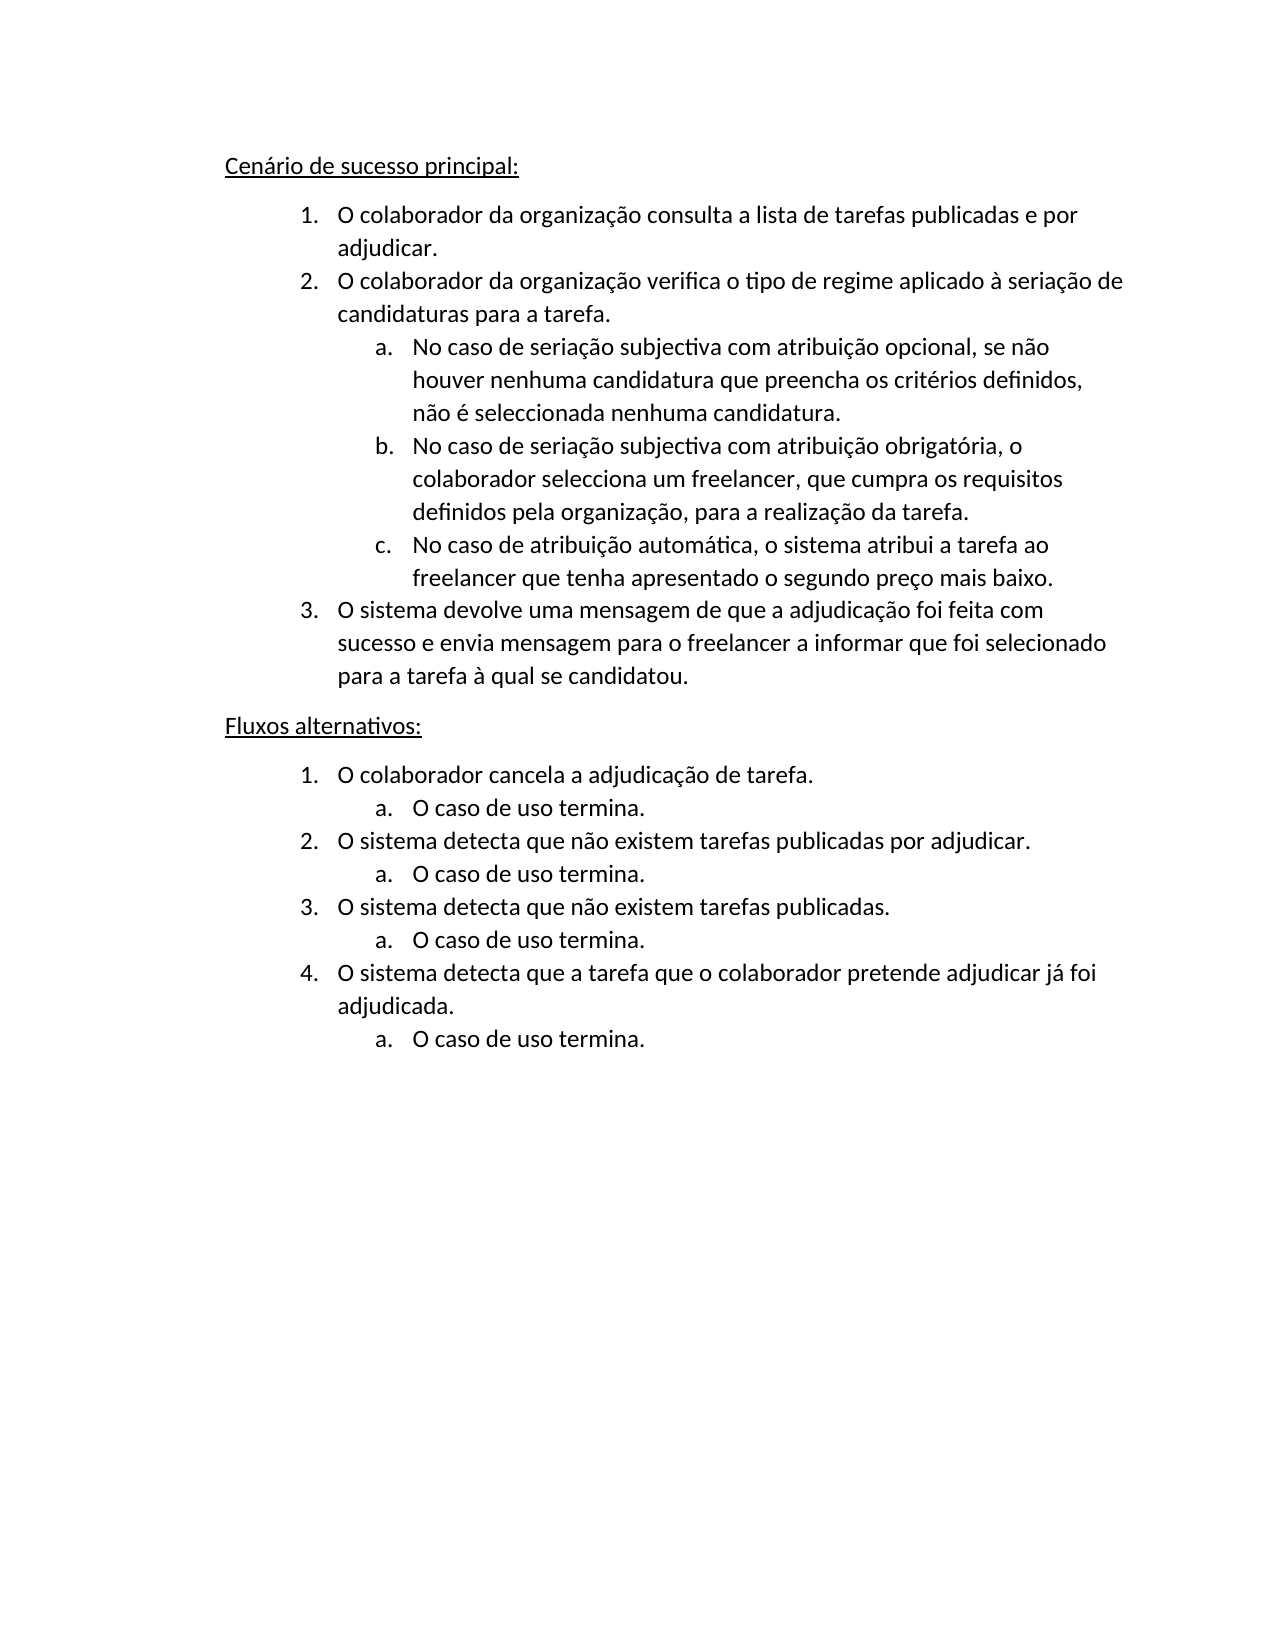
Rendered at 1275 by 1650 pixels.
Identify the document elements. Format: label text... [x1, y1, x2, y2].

text Fluxos alternativos: [225, 710, 1125, 741]
list O caso de uso termina. [375, 1023, 1125, 1053]
list O sistema detecta que a tarefa que o colaborador pretende adjudicar já foi adjudicada. [300, 957, 1125, 1021]
list O caso de uso termina. [375, 792, 1125, 823]
list O caso de uso termina. [375, 858, 1125, 889]
text Cenário de sucesso principal: [150, 150, 1125, 181]
list O sistema detecta que não existem tarefas publicadas. [300, 891, 1125, 922]
list O colaborador cancela a adjudicação de tarefa. [300, 759, 1125, 790]
list O colaborador da organização consulta a lista de tarefas publicadas e por adjudicar. [300, 199, 1125, 263]
list O caso de uso termina. [375, 924, 1125, 955]
list No caso de seriação subjectiva com atribuição opcional, se não houver nenhuma candidatura que preencha os critérios definidos, não é seleccionada nenhuma candidatura. [375, 331, 1125, 428]
list No caso de atribuição automática, o sistema atribui a tarefa ao freelancer que tenha apresentado o segundo preço mais baixo. [375, 529, 1125, 592]
list O sistema detecta que não existem tarefas publicadas por adjudicar. [300, 825, 1125, 856]
list O sistema devolve uma mensagem de que a adjudicação foi feita com sucesso e envia mensagem para o freelancer a informar que foi selecionado para a tarefa à qual se candidatou. [300, 594, 1125, 691]
list O colaborador da organização verifica o tipo de regime aplicado à seriação de candidaturas para a tarefa. [300, 265, 1125, 329]
list No caso de seriação subjectiva com atribuição obrigatória, o colaborador selecciona um freelancer, que cumpra os requisitos definidos pela organização, para a realização da tarefa. [375, 430, 1125, 526]
